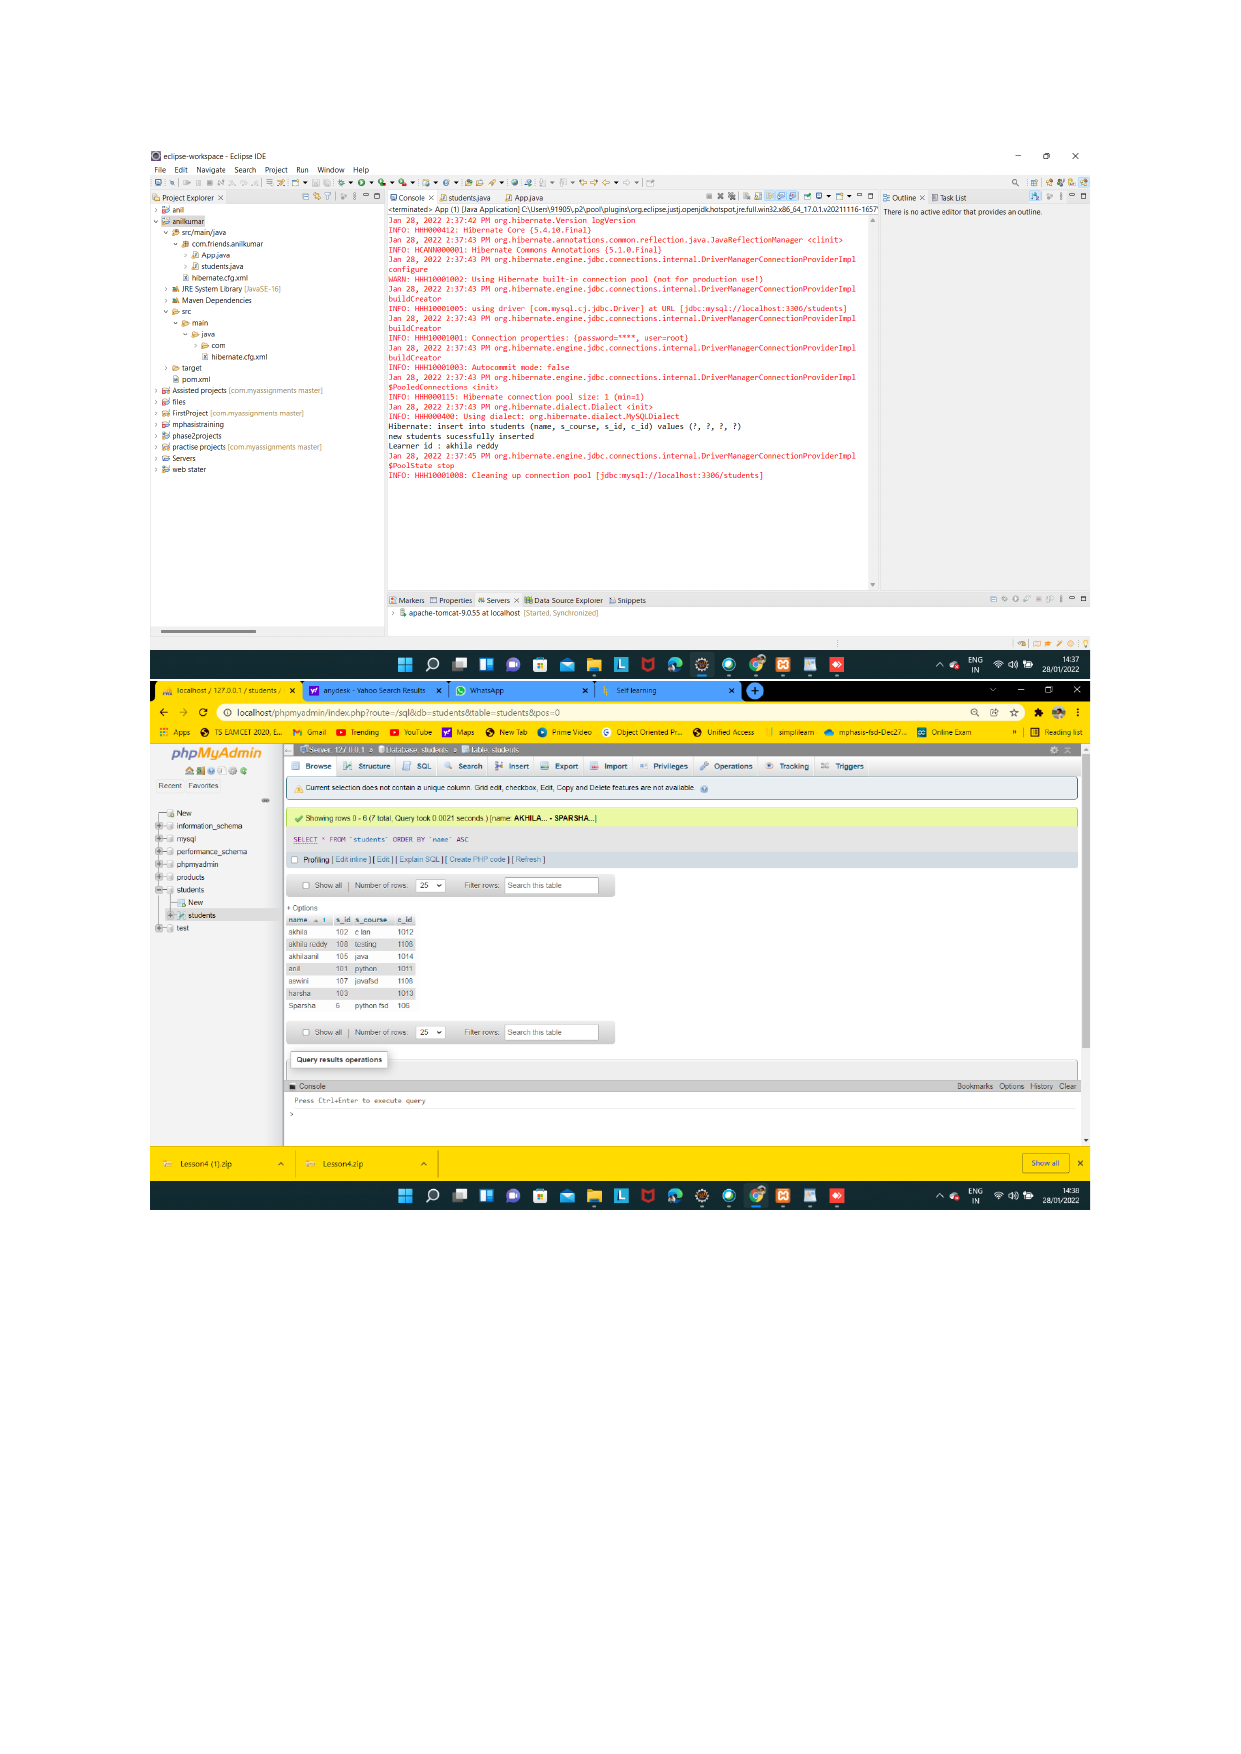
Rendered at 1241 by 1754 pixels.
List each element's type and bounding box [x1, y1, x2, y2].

picture [150, 681, 1091, 1210]
picture [150, 150, 1091, 679]
